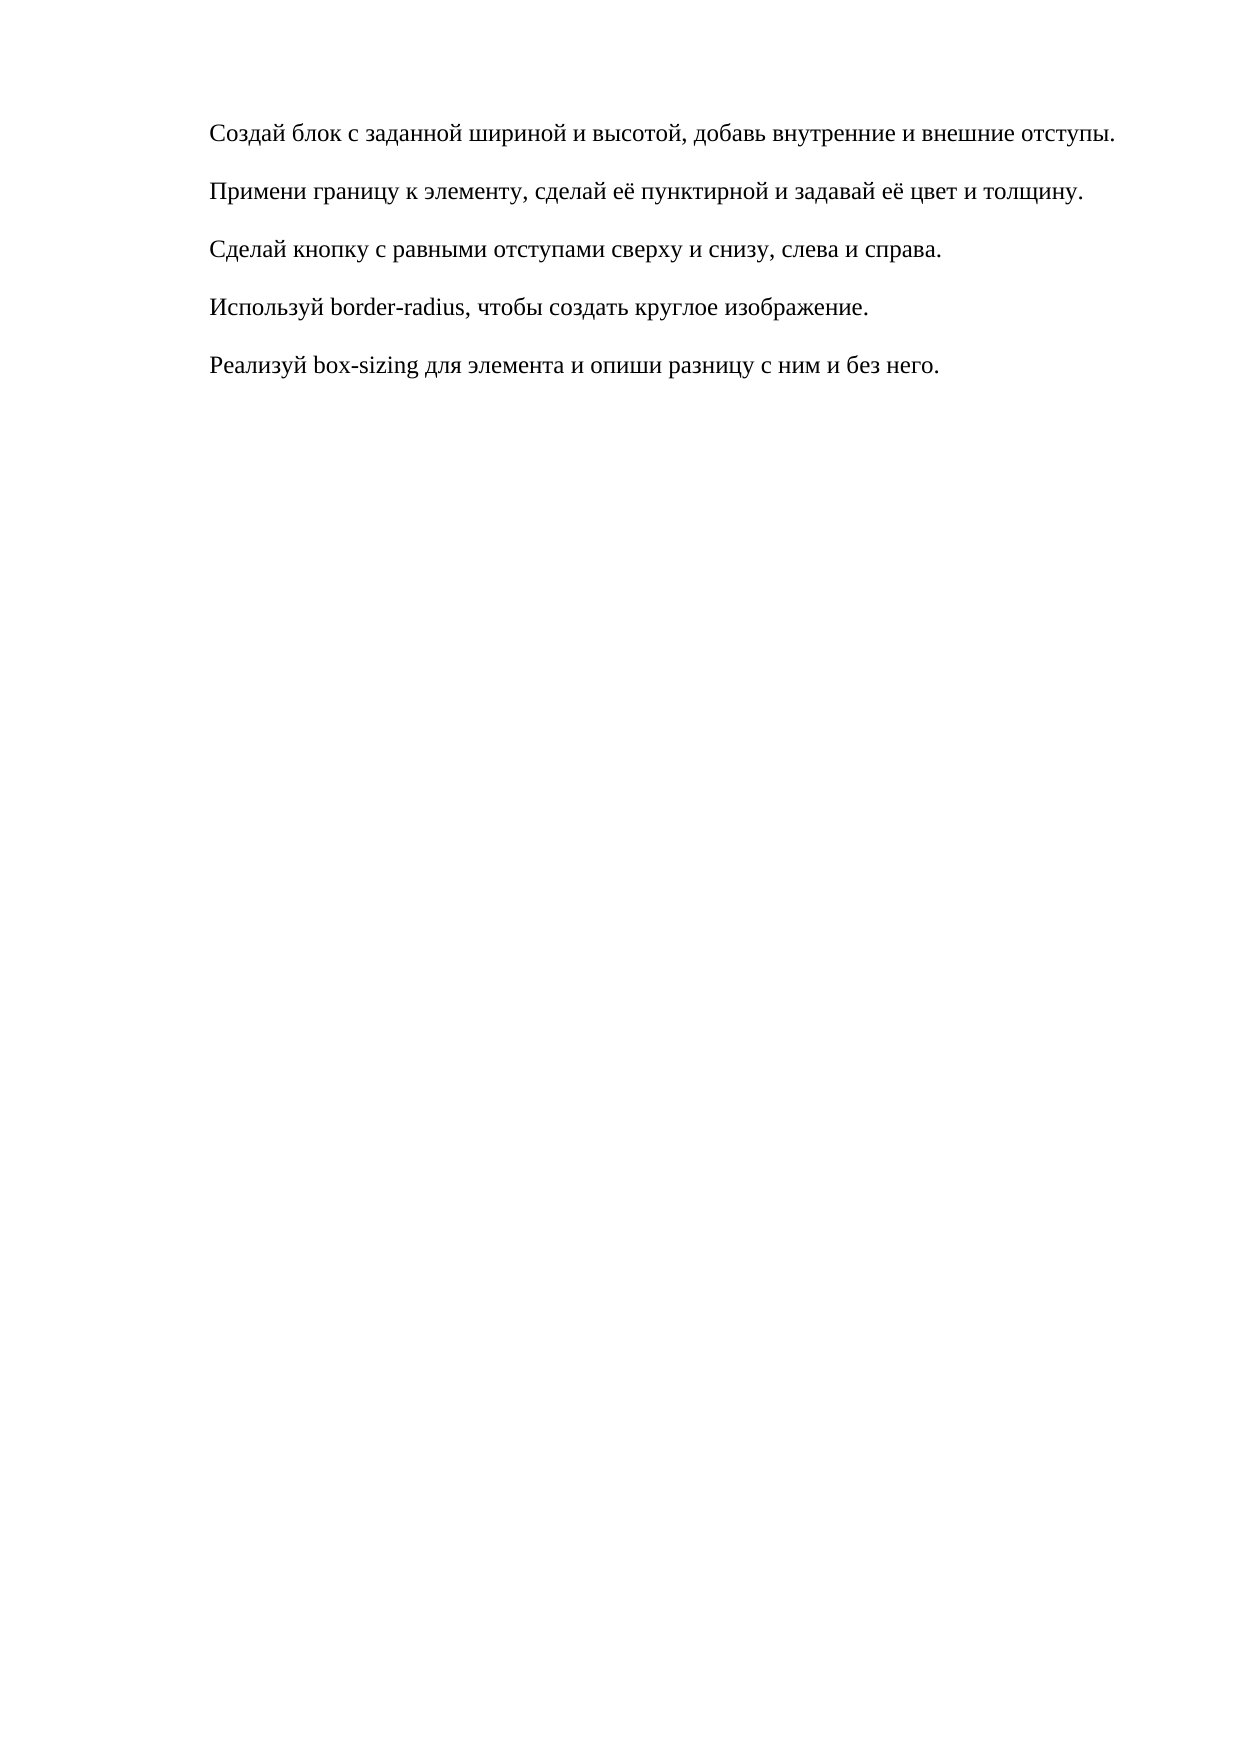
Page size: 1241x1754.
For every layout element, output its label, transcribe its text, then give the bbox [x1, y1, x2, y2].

text  Реализуй box-sizing для элемента и опиши разницу с ним и без него. [177, 350, 1152, 378]
text  Сделай кнопку с равными отступами сверху и снизу, слева и справа. [177, 234, 1152, 263]
text  Создай блок с заданной шириной и высотой, добавь внутренние и внешние отступы. [177, 118, 1152, 147]
text  Используй border-radius, чтобы создать круглое изображение. [177, 292, 1152, 321]
text  Примени границу к элементу, сделай её пунктирной и задавай её цвет и толщину. [177, 176, 1152, 205]
